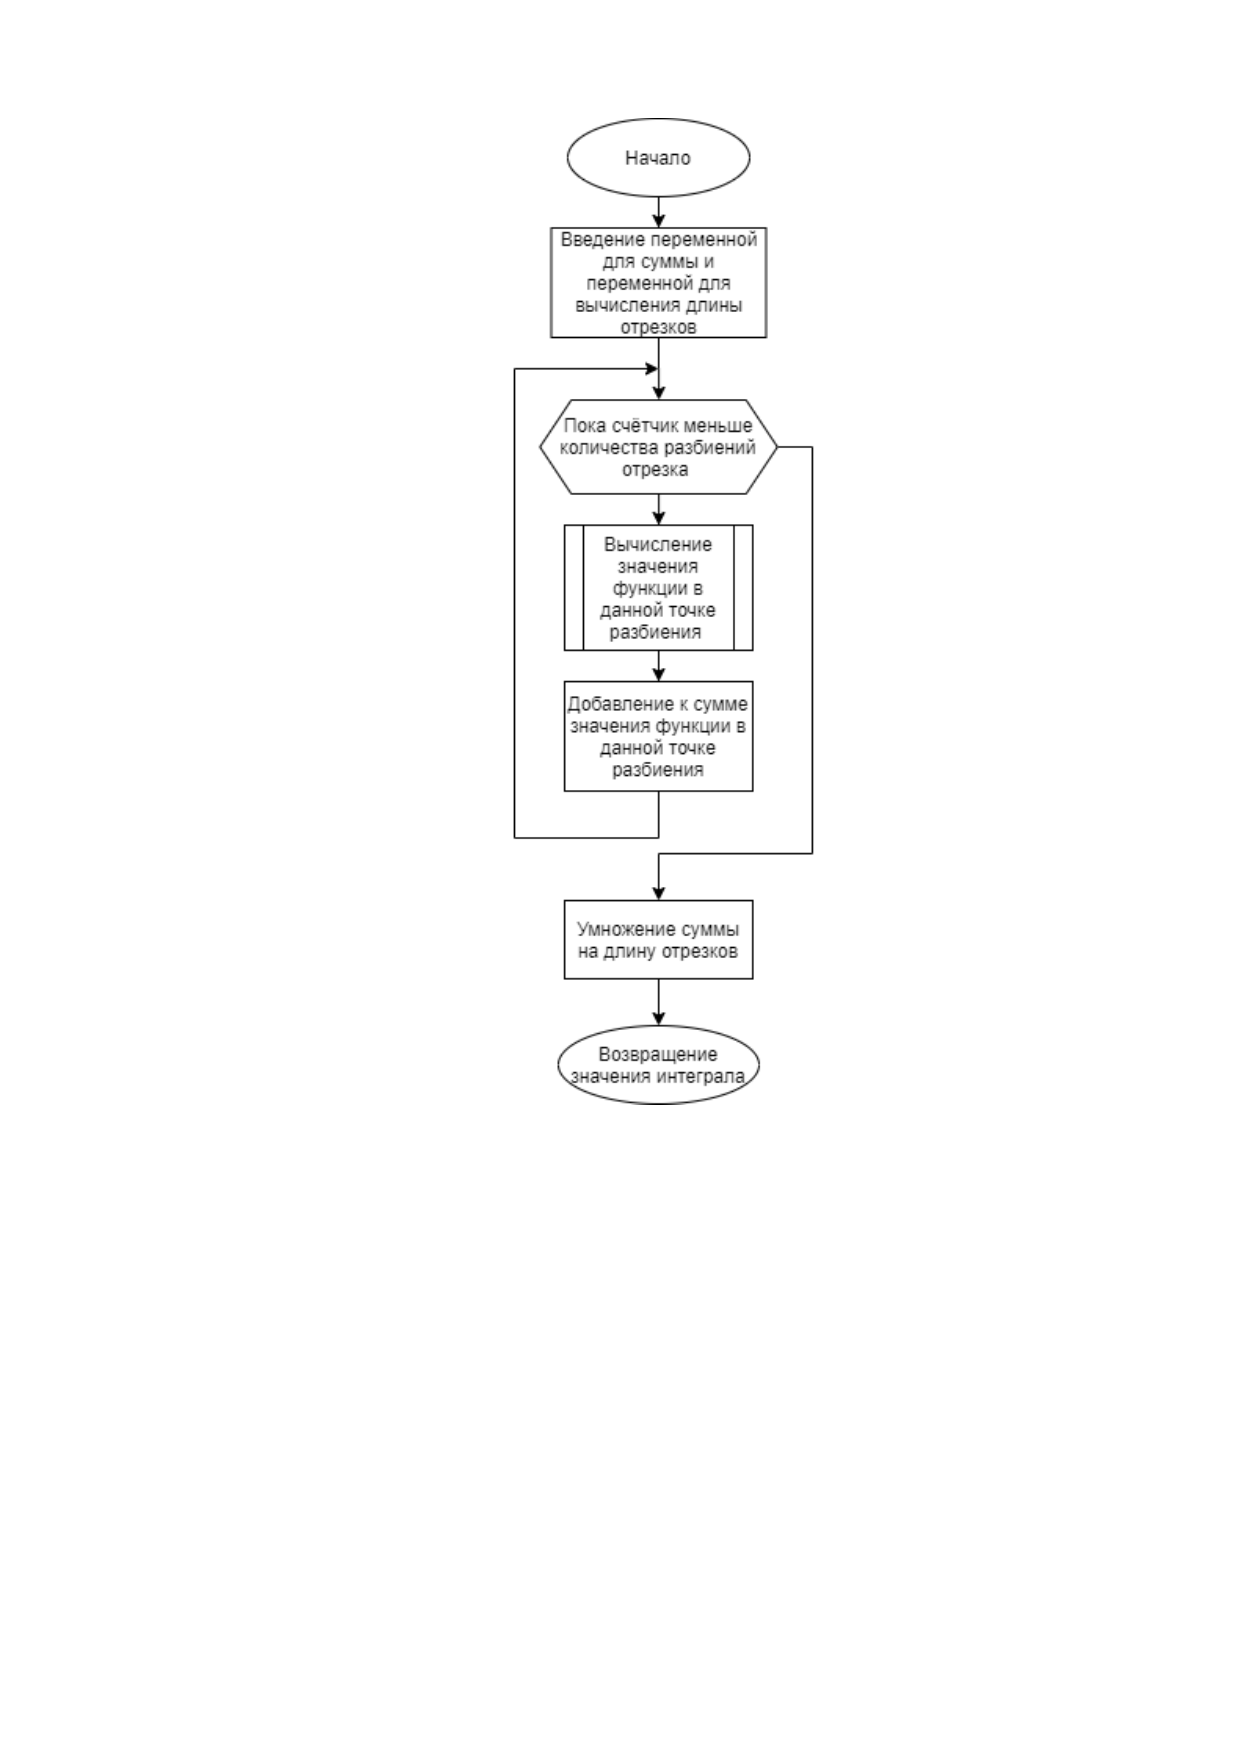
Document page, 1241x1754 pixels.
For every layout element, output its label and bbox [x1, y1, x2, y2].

picture [503, 118, 826, 1105]
